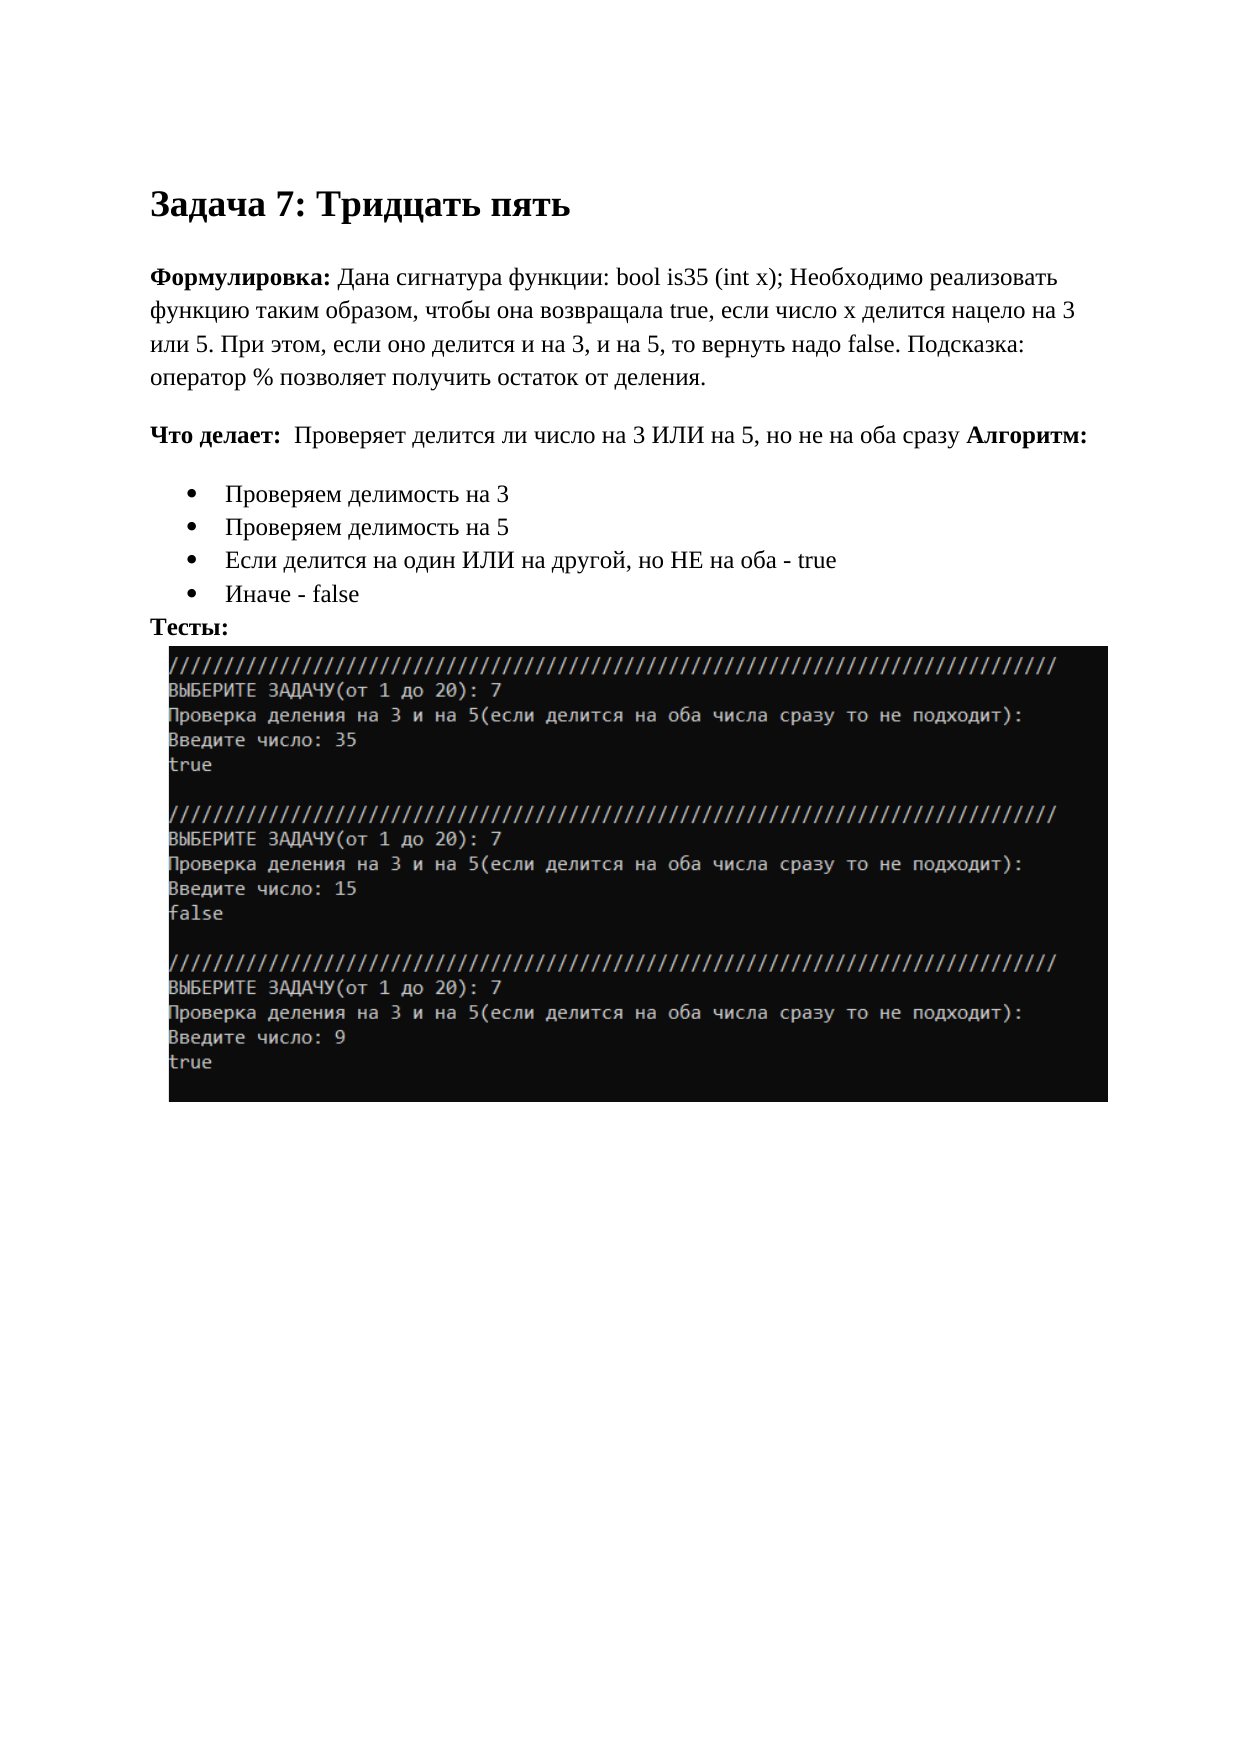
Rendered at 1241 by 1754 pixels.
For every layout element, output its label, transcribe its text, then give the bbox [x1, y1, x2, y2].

list Иначе - false [187, 579, 1090, 608]
text Что делает: Проверяет делится ли число на 3 ИЛИ на 5, но не на оба сразу Алгоритм: [150, 421, 1090, 449]
list Проверяем делимость на 5 [187, 512, 1090, 541]
text Формулировка: Дана сигнатура функции: bool is35 (int x); Необходимо реализовать функцию таким образом, чтобы она возвращала true, если число x делится нацело на 3 или 5. При этом, если оно делится и на 3, и на 5, то вернуть надо false. Подсказка: оператор % позволяет получить остаток от деления. [150, 262, 1090, 391]
text Тесты: [150, 612, 1090, 1101]
subtitle Задача 7: Тридцать пять [150, 181, 1090, 224]
list Проверяем делимость на 3 [187, 479, 1090, 508]
list Если делится на один ИЛИ на другой, но НЕ на оба - true [187, 546, 1090, 574]
